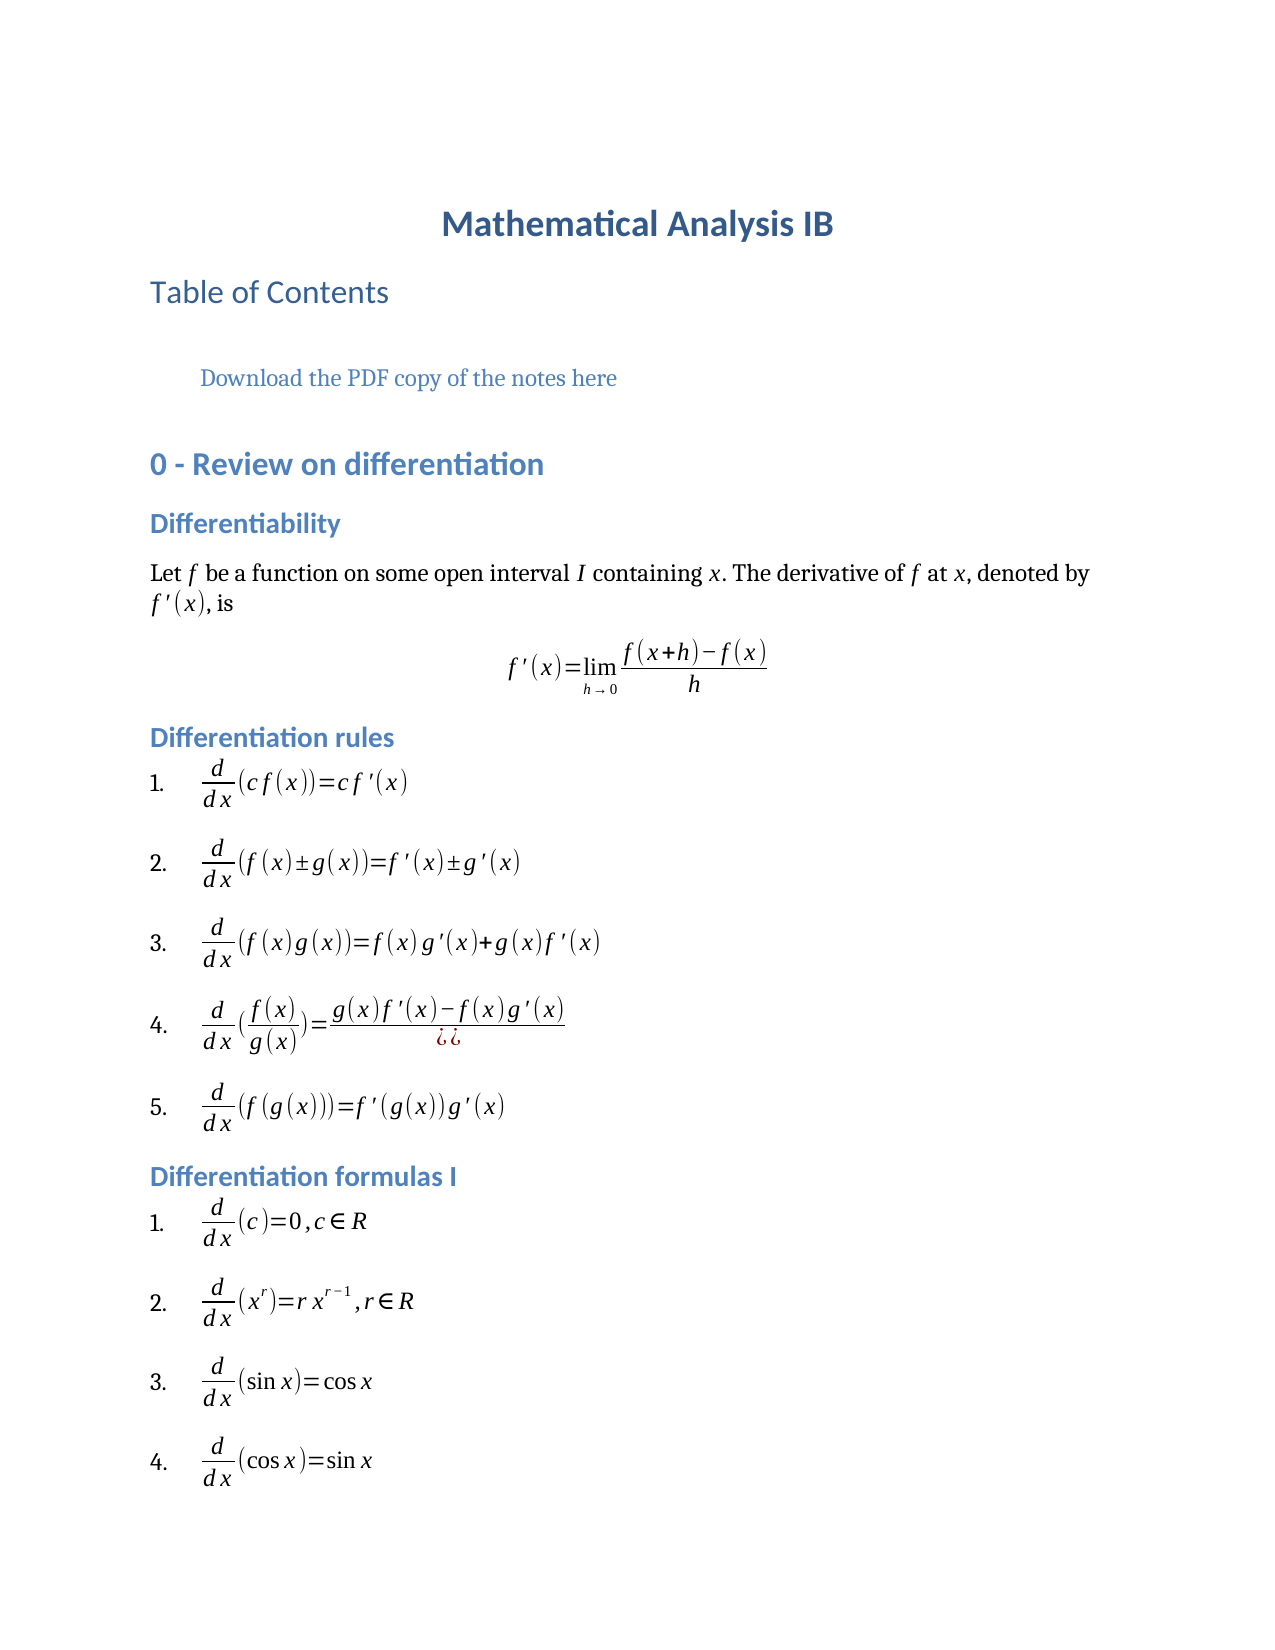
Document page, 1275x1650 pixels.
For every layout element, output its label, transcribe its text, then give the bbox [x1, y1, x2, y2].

title Mathematical Analysis IB [150, 200, 1125, 246]
subtitle Differentiation rules [150, 719, 1125, 754]
subtitle 0 - Review on differentiation [150, 443, 1125, 484]
text Let be a function on some open interval containing . The derivative of at , denoted by , is [150, 559, 1125, 618]
text Download the PDF copy of the notes here [200, 364, 1075, 393]
subtitle Differentiation formulas I [150, 1158, 1125, 1193]
subtitle Differentiability [150, 505, 1125, 540]
